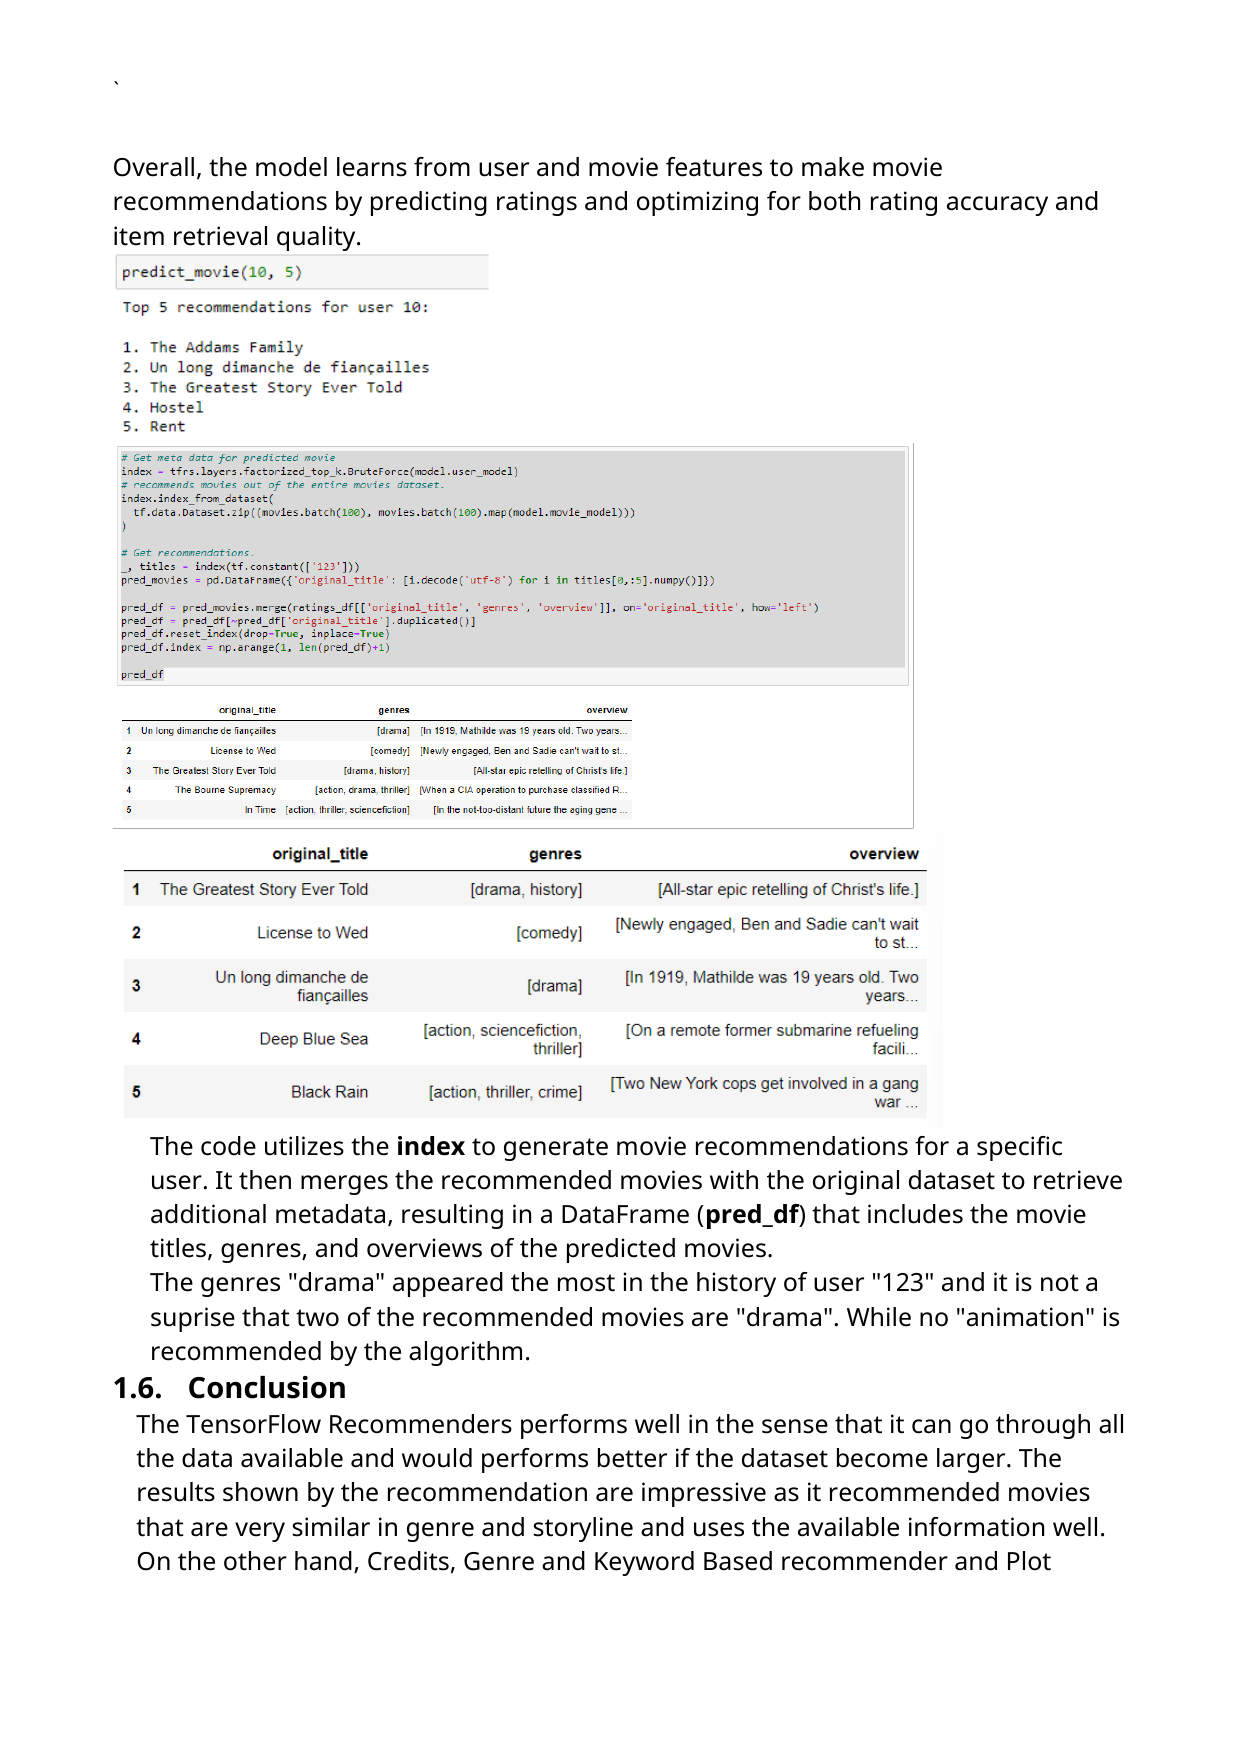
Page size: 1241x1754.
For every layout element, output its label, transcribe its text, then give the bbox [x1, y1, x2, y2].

picture [112, 252, 943, 1129]
text The TensorFlow Recommenders performs well in the sense that it can go through all the data available and would performs better if the dataset become larger. The results shown by the recommendation are impressive as it recommended movies that are very similar in genre and storyline and uses the available information well. [136, 1407, 1128, 1543]
text The code utilizes the index to generate movie recommendations for a specific user. It then merges the recommended movies with the original dataset to retrieve additional metadata, resulting in a DataFrame (pred_df) that includes the movie titles, genres, and overviews of the predicted movies. [150, 1129, 1128, 1265]
list Conclusion [112, 1367, 1128, 1407]
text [136, 1543, 1128, 1577]
text The genres "drama" appeared the most in the history of user "123" and it is not a suprise that two of the recommended movies are "drama". While no "animation" is recommended by the algorithm. [150, 1265, 1128, 1367]
text Overall, the model learns from user and movie features to make movie recommendations by predicting ratings and optimizing for both rating accuracy and item retrieval quality. [112, 150, 1128, 252]
